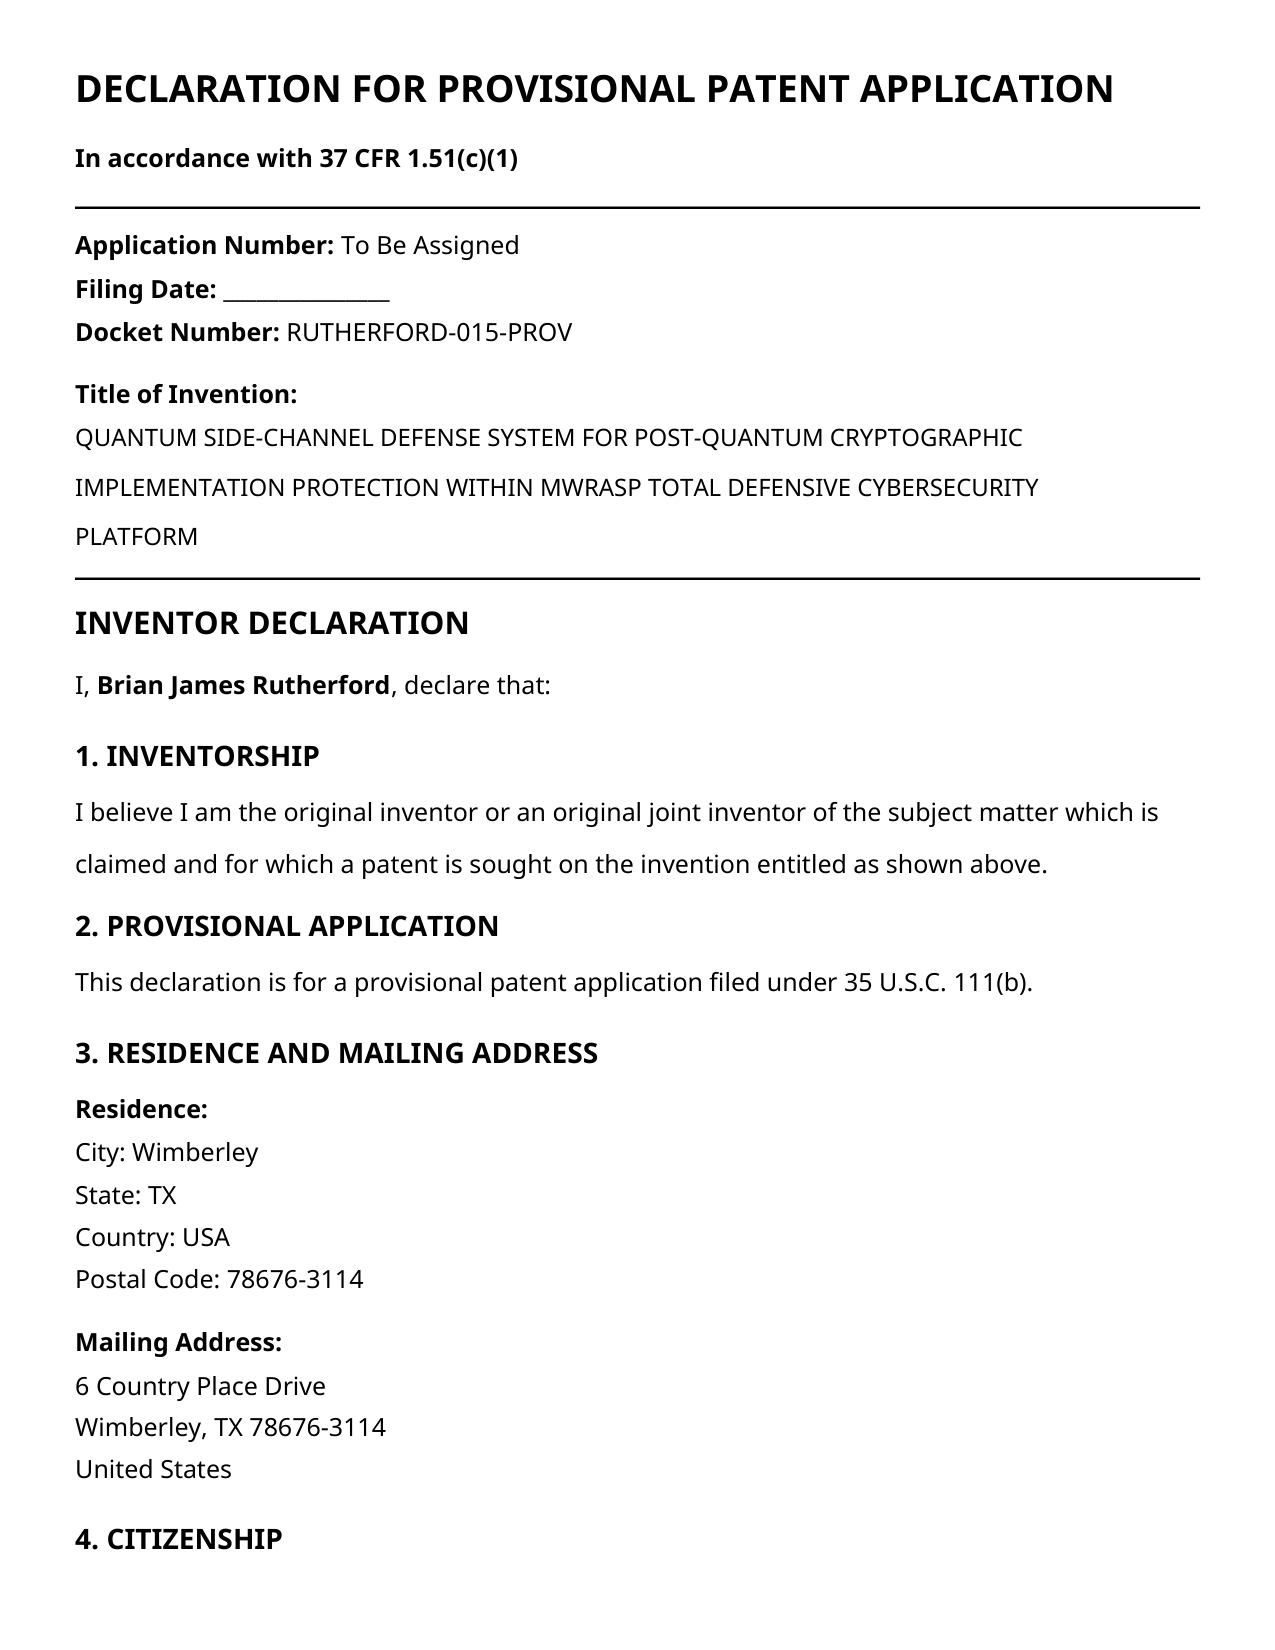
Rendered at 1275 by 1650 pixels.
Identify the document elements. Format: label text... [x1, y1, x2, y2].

text 3. RESIDENCE AND MAILING ADDRESS [75, 1033, 1192, 1072]
text I believe I am the original inventor or an original joint inventor of the subject matter which is claimed and for which a patent is sought on the invention entitled as shown above. [75, 794, 1192, 881]
text Country: USA [75, 1219, 1192, 1253]
text 4. CITIZENSHIP [75, 1520, 1192, 1558]
text State: TX [75, 1178, 1192, 1212]
text 1. INVENTORSHIP [75, 736, 1192, 775]
text Residence: [75, 1091, 1192, 1125]
text I, Brian James Rutherford, declare that: [75, 668, 1192, 702]
text This declaration is for a provisional patent application filed under 35 U.S.C. 111(b). [75, 964, 1192, 999]
text Filing Date: _______________ [75, 271, 1192, 305]
text Postal Code: 78676-3114 [75, 1262, 1192, 1296]
text DECLARATION FOR PROVISIONAL PATENT APPLICATION [75, 62, 1192, 113]
text City: Wimberley [75, 1135, 1192, 1169]
text Wimberley, TX 78676-3114 [75, 1410, 1192, 1444]
text United States [75, 1451, 1192, 1486]
text Mailing Address: [75, 1325, 1192, 1359]
text INVENTOR DECLARATION [75, 601, 1192, 643]
text Title of Invention: [75, 377, 1192, 411]
text 2. PROVISIONAL APPLICATION [75, 907, 1192, 945]
text In accordance with 37 CFR 1.51(c)(1) [75, 141, 1192, 175]
text 6 Country Place Drive [75, 1369, 1192, 1403]
text Docket Number: RUTHERFORD-015-PROV [75, 314, 1192, 348]
text QUANTUM SIDE-CHANNEL DEFENSE SYSTEM FOR POST-QUANTUM CRYPTOGRAPHIC IMPLEMENTATION PROTECTION WITHIN MWRASP TOTAL DEFENSIVE CYBERSECURITY PLATFORM [75, 421, 1125, 553]
text Application Number: To Be Assigned [75, 227, 1192, 261]
